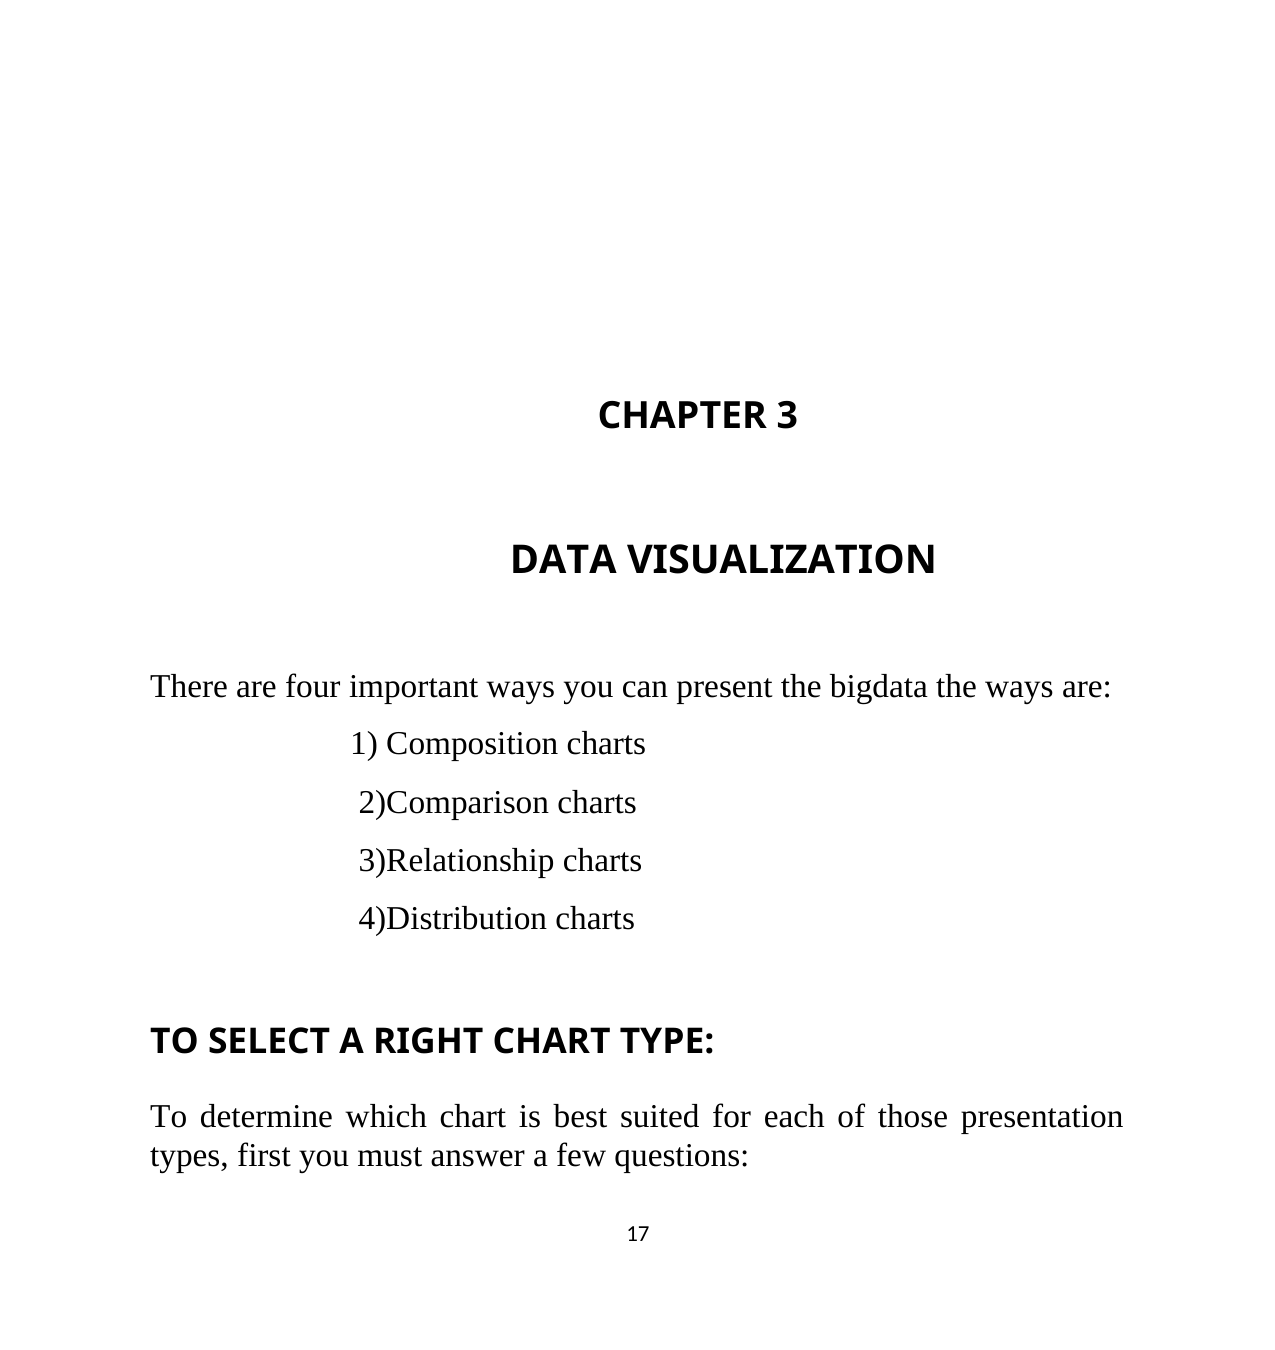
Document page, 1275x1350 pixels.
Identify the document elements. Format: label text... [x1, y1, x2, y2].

text 3)Relationship charts [150, 840, 1125, 878]
text 2)Comparison charts [150, 782, 1125, 820]
text To determine which chart is best suited for each of those presentation types, first you must answer a few questions: [150, 1097, 1125, 1173]
text TO SELECT A RIGHT CHART TYPE: [150, 1015, 1125, 1064]
text 4)Distribution charts [150, 898, 1125, 936]
text 1) Composition charts [150, 724, 1125, 762]
text CHAPTER 3 [150, 388, 1125, 439]
text There are four important ways you can present the bigdata the ways are: [150, 666, 1125, 704]
text DATA VISUALIZATION [150, 531, 1125, 585]
